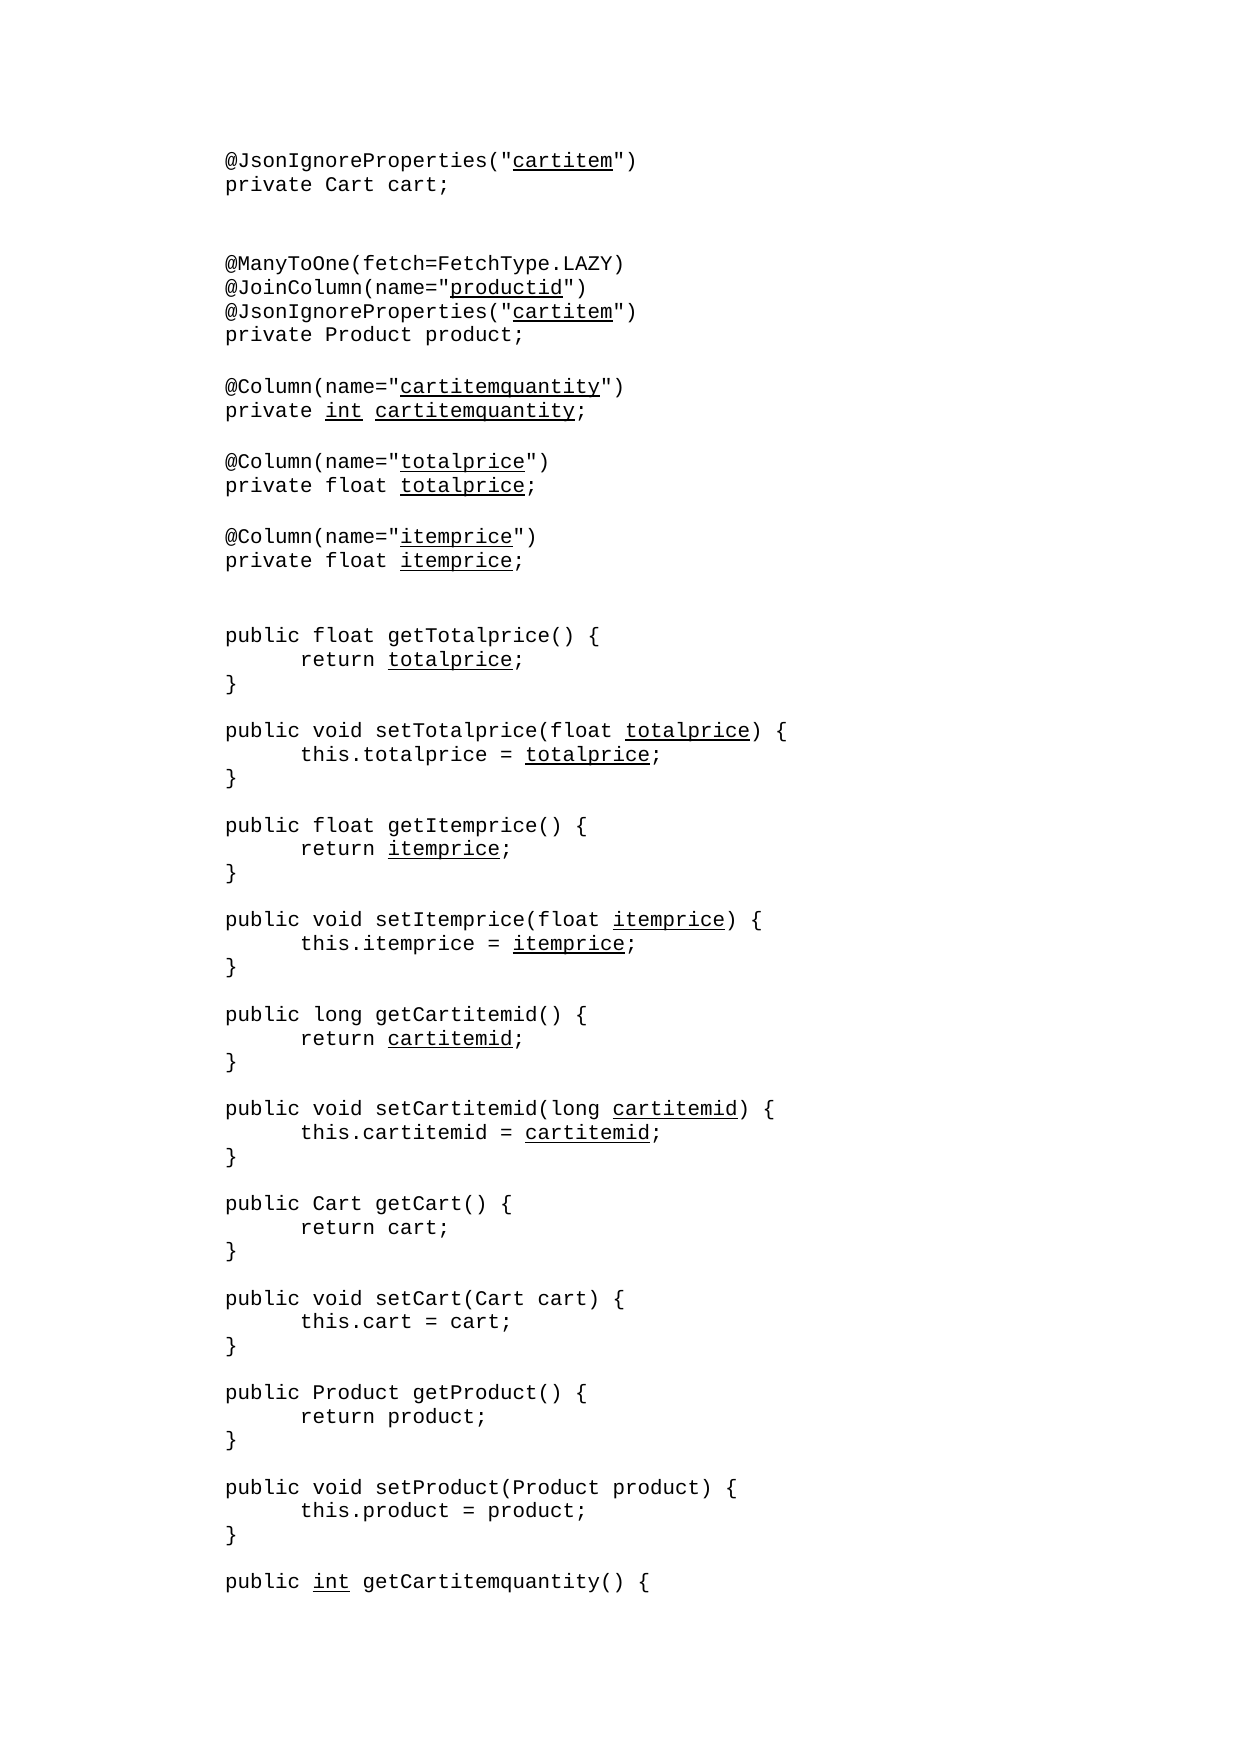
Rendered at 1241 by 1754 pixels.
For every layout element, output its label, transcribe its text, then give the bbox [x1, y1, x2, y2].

text } [150, 1429, 1090, 1453]
text private float totalprice; [150, 475, 1090, 498]
text @JsonIgnoreProperties("cartitem") [150, 301, 1090, 324]
text } [150, 1524, 1090, 1548]
text } [150, 957, 1090, 980]
text public float getItemprice() { [150, 815, 1090, 838]
text public int getCartitemquantity() { [150, 1571, 1090, 1595]
text private Cart cart; [150, 174, 1090, 197]
text } [150, 1240, 1090, 1264]
text public void setItemprice(float itemprice) { [150, 909, 1090, 933]
text this.product = product; [150, 1500, 1090, 1524]
text this.itemprice = itemprice; [150, 933, 1090, 957]
text public void setTotalprice(float totalprice) { [150, 720, 1090, 744]
text return cartitemid; [150, 1027, 1090, 1051]
text @Column(name="totalprice") [150, 451, 1090, 475]
text } [150, 1335, 1090, 1358]
text public Cart getCart() { [150, 1193, 1090, 1217]
text private float itemprice; [150, 550, 1090, 574]
text @Column(name="itemprice") [150, 527, 1090, 550]
text this.cartitemid = cartitemid; [150, 1122, 1090, 1146]
text } [150, 767, 1090, 791]
text @ManyToOne(fetch=FetchType.LAZY) [150, 253, 1090, 277]
text public float getTotalprice() { [150, 626, 1090, 649]
text @Column(name="cartitemquantity") [150, 376, 1090, 399]
text @JsonIgnoreProperties("cartitem") [150, 150, 1090, 174]
text @JoinColumn(name="productid") [150, 277, 1090, 301]
text } [150, 1146, 1090, 1169]
text private int cartitemquantity; [150, 399, 1090, 423]
text } [150, 1051, 1090, 1075]
text private Product product; [150, 324, 1090, 348]
text public long getCartitemid() { [150, 1004, 1090, 1027]
text return product; [150, 1406, 1090, 1429]
text public Product getProduct() { [150, 1382, 1090, 1406]
text this.cart = cart; [150, 1311, 1090, 1335]
text public void setCartitemid(long cartitemid) { [150, 1098, 1090, 1122]
text } [150, 862, 1090, 886]
text return itemprice; [150, 838, 1090, 862]
text return totalprice; [150, 649, 1090, 673]
text return cart; [150, 1217, 1090, 1240]
text public void setCart(Cart cart) { [150, 1288, 1090, 1311]
text this.totalprice = totalprice; [150, 744, 1090, 767]
text } [150, 673, 1090, 696]
text public void setProduct(Product product) { [150, 1477, 1090, 1500]
